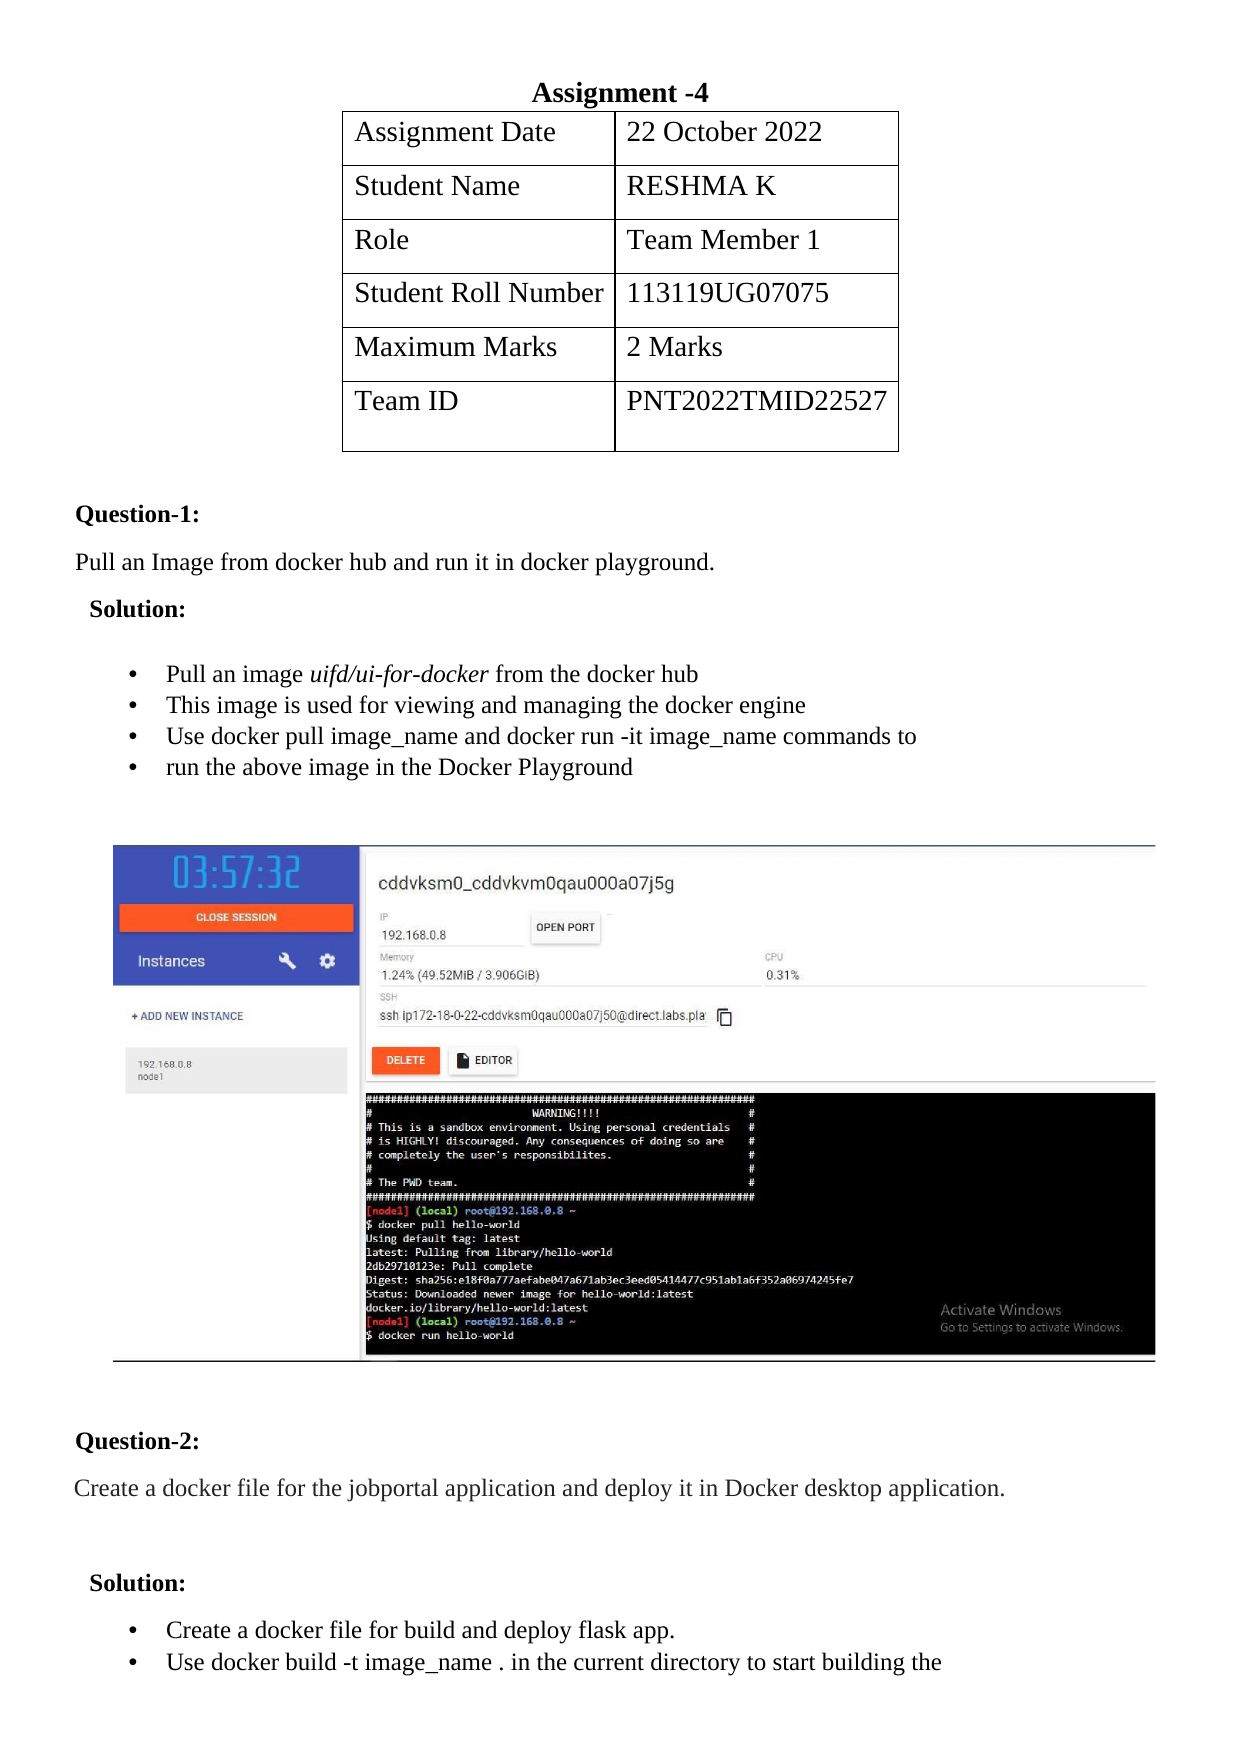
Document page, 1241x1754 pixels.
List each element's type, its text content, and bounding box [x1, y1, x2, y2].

text Assignment -4 [76, 75, 1164, 108]
list Pull an image uifd/ui-for-docker from the docker hub [128, 659, 1164, 688]
text Question-1: [75, 499, 1164, 528]
list run the above image in the Docker Playground [128, 752, 1164, 781]
table_cell 113119UG07075 [616, 274, 898, 327]
text Solution: [89, 1568, 1164, 1597]
list Use docker pull image_name and docker run -it image_name commands to [128, 721, 1164, 750]
table_cell RESHMA K [616, 166, 898, 219]
picture [112, 845, 1156, 1362]
table_cell Team ID [343, 382, 614, 451]
table_cell Student Name [343, 166, 614, 219]
table_cell Team Member 1 [616, 220, 898, 273]
table_header 22 October 2022 [616, 112, 898, 165]
list Create a docker file for build and deploy flask app. [128, 1616, 1164, 1644]
table_header Assignment Date [343, 112, 614, 165]
table_cell 2 Marks [616, 328, 898, 381]
table_cell Role [343, 220, 614, 273]
text Pull an Image from docker hub and run it in docker playground. [75, 547, 1164, 575]
list This image is used for viewing and managing the docker engine [128, 690, 1164, 719]
text Question-2: [75, 1426, 1164, 1454]
table_cell Student Roll Number [343, 274, 614, 327]
text Create a docker file for the jobportal application and deploy it in Docker desktop application. [73, 1473, 1164, 1502]
text Solution: [89, 594, 1164, 622]
list Use docker build -t image_name . in the current directory to start building the [128, 1647, 1164, 1675]
table_cell Maximum Marks [343, 328, 614, 381]
table_cell PNT2022TMID22527 [616, 382, 898, 451]
